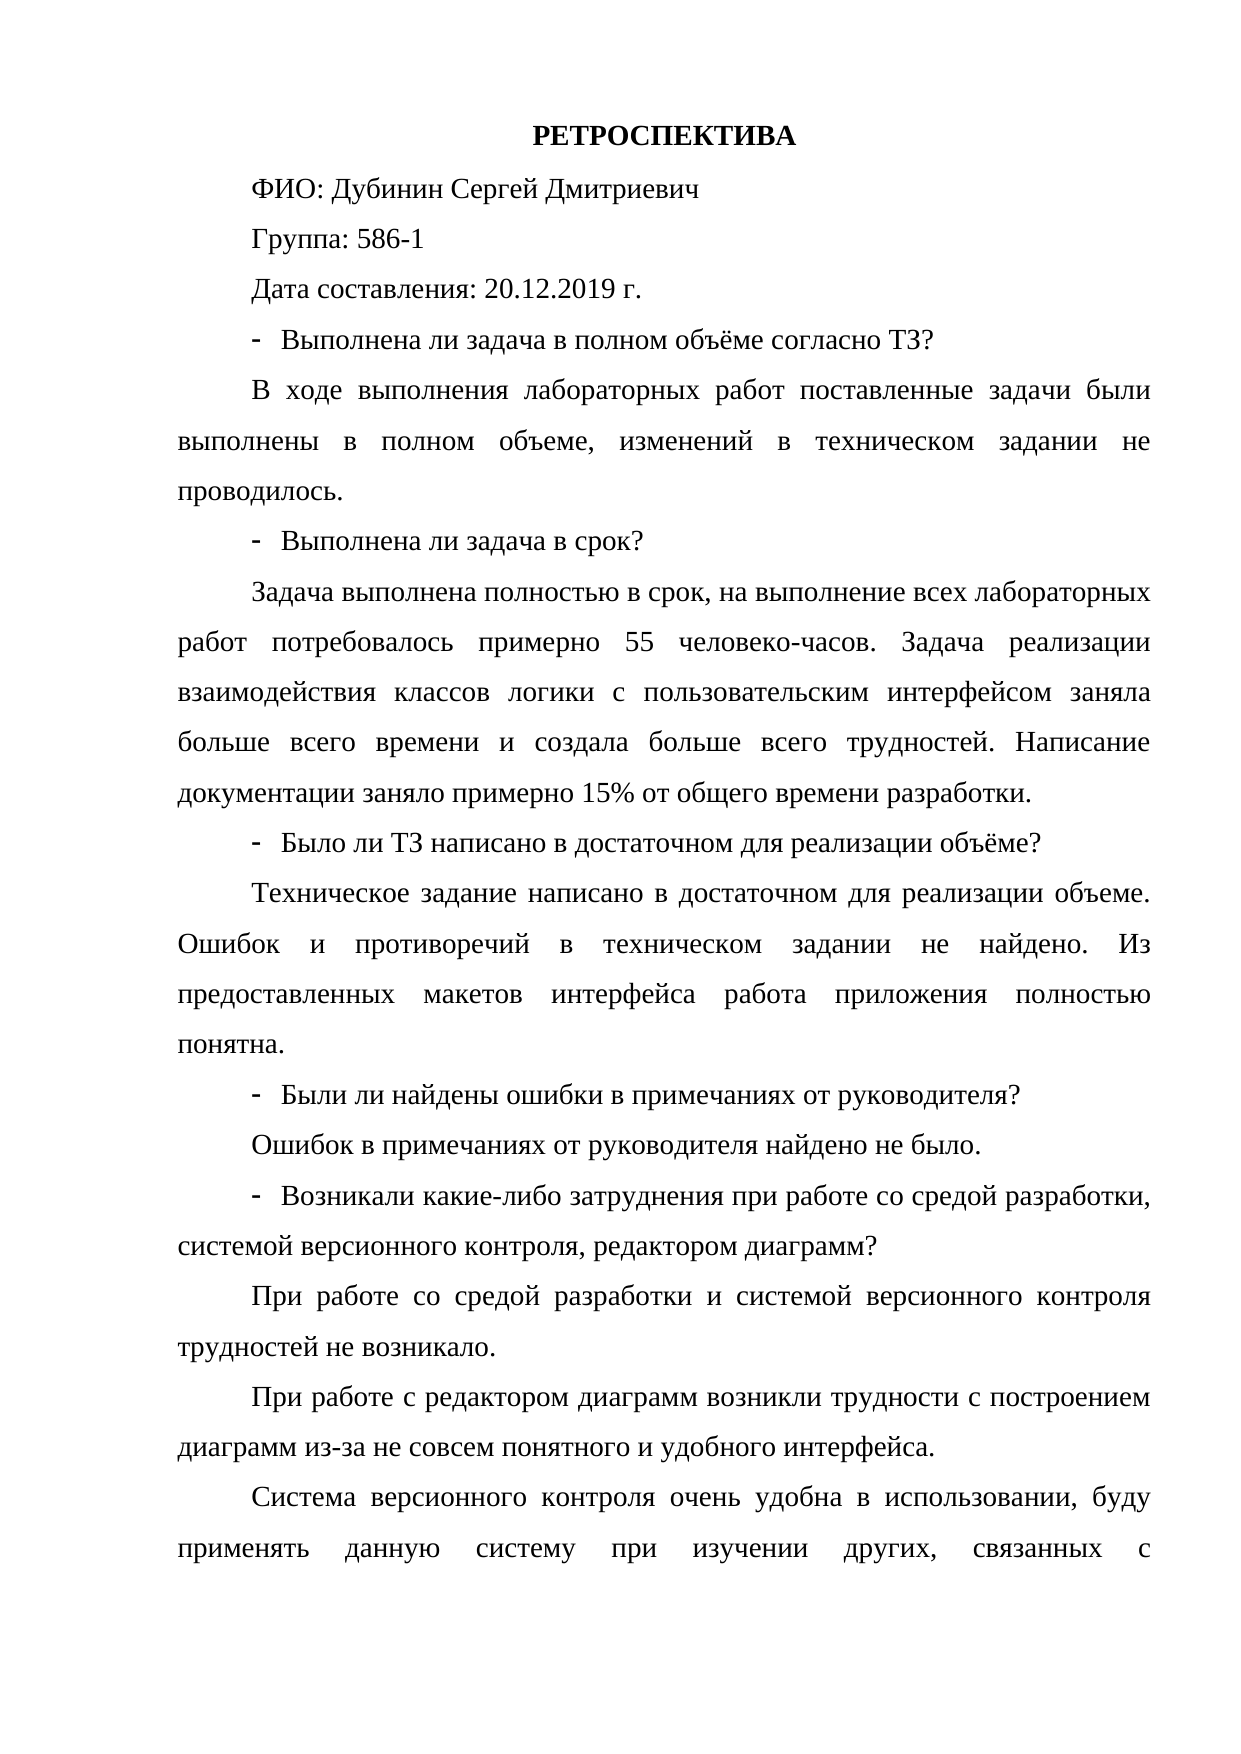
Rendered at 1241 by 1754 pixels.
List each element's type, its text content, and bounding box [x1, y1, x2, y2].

list Были ли найдены ошибки в примечаниях от руководителя? [177, 1077, 1152, 1111]
list Возникали какие-либо затруднения при работе со средой разработки, системой версионного контроля, редактором диаграмм? [177, 1178, 1152, 1262]
text Группа: 586-1 [177, 221, 1152, 255]
text РЕТРОСПЕКТИВА [177, 118, 1152, 152]
text При работе со средой разработки и системой версионного контроля трудностей не возникало. [177, 1278, 1152, 1362]
text В ходе выполнения лабораторных работ поставленные задачи были выполнены в полном объеме, изменений в техническом задании не проводилось. [177, 372, 1152, 506]
text Техническое задание написано в достаточном для реализации объеме. Ошибок и противоречий в техническом задании не найдено. Из предоставленных макетов интерфейса работа приложения полностью понятна. [177, 876, 1152, 1060]
list Выполнена ли задача в полном объёме согласно ТЗ? [177, 322, 1152, 356]
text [177, 1479, 1152, 1563]
list Было ли ТЗ написано в достаточном для реализации объёме? [177, 825, 1152, 859]
text Ошибок в примечаниях от руководителя найдено не было. [177, 1127, 1152, 1161]
list Выполнена ли задача в срок? [177, 523, 1152, 557]
text Дата составления: 20.12.2019 г. [177, 272, 1152, 305]
text При работе с редактором диаграмм возникли трудности с построением диаграмм из-за не совсем понятного и удобного интерфейса. [177, 1379, 1152, 1463]
text Задача выполнена полностью в срок, на выполнение всех лабораторных работ потребовалось примерно 55 человеко-часов. Задача реализации взаимодействия классов логики с пользовательским интерфейсом заняла больше всего времени и создала больше всего трудностей. Написание документации заняло примерно 15% от общего времени разработки. [177, 574, 1152, 808]
text ФИО: Дубинин Сергей Дмитриевич [177, 171, 1152, 204]
